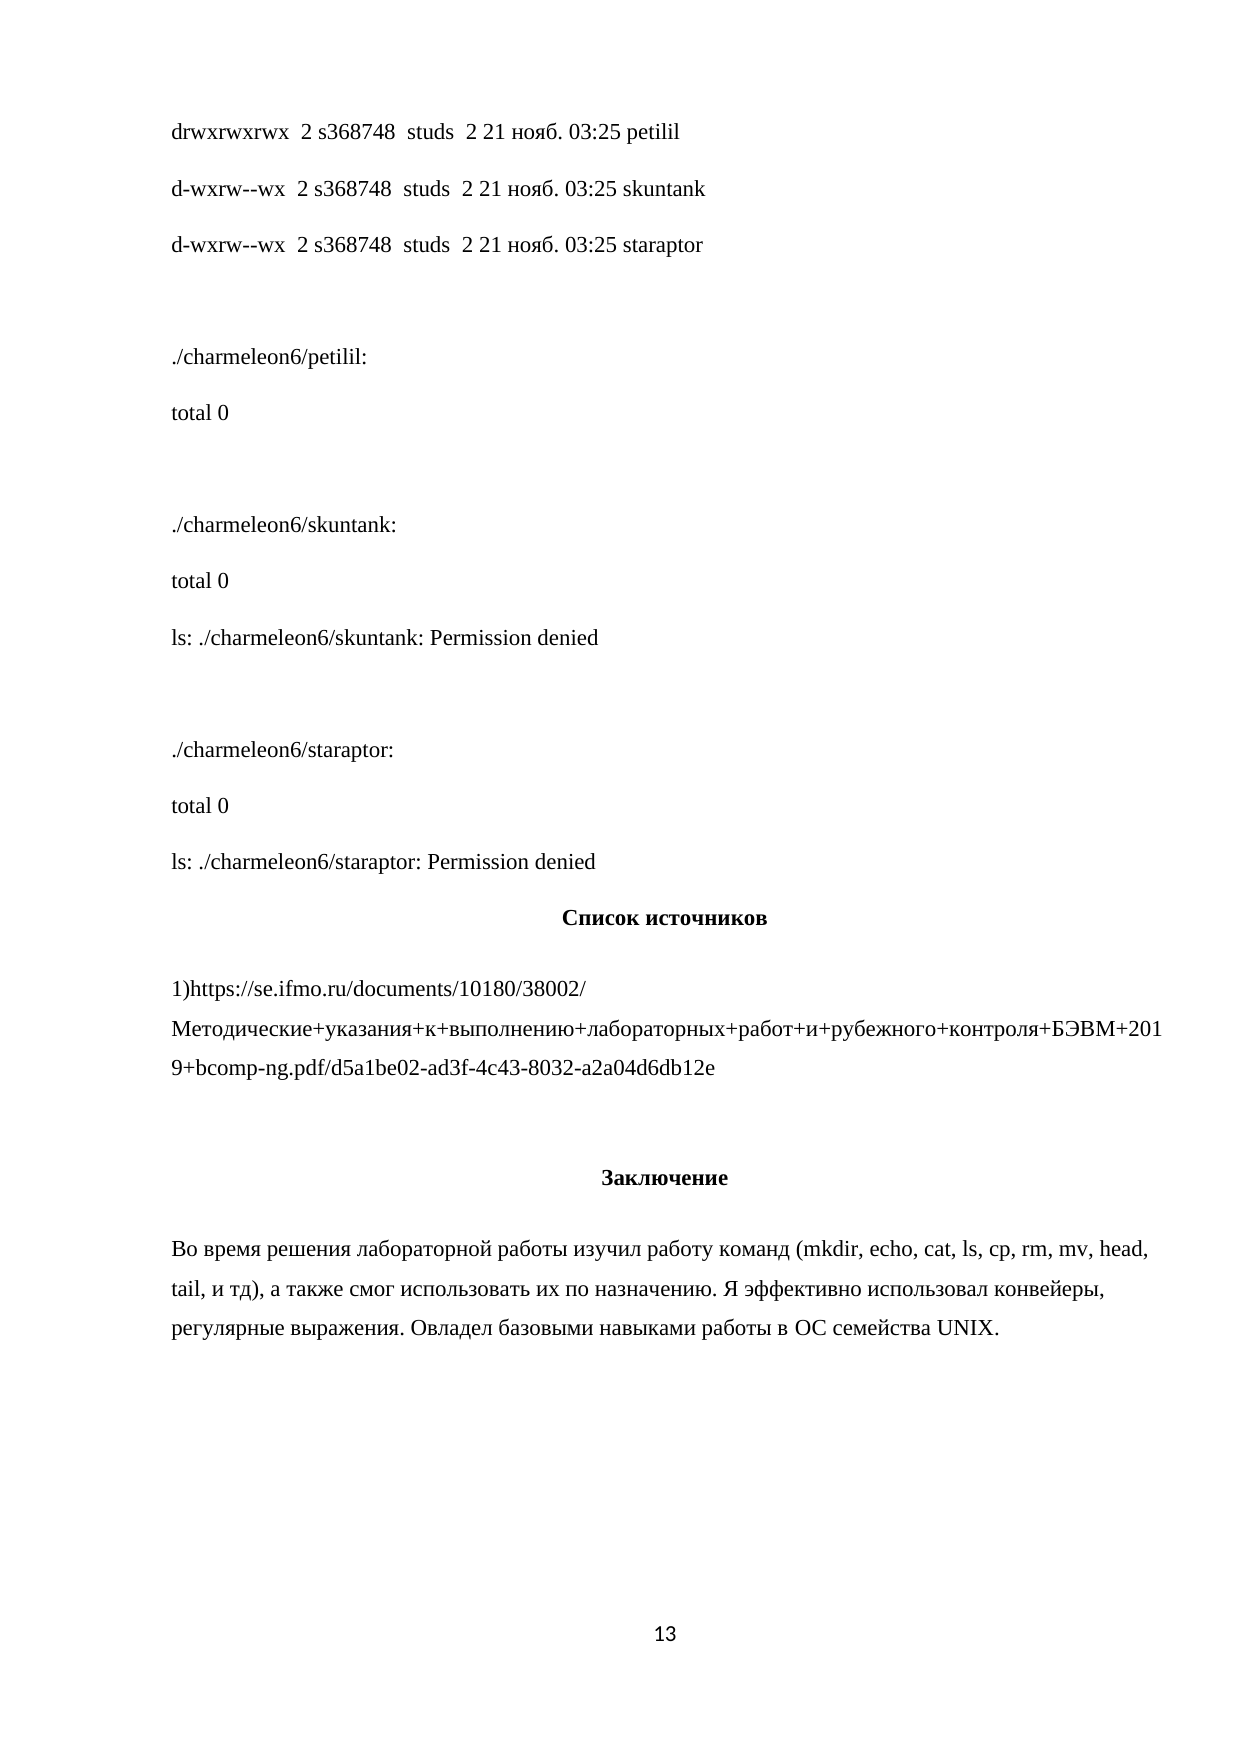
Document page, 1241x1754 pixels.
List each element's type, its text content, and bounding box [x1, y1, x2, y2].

text drwxrwxrwx 2 s368748 studs 2 21 нояб. 03:25 petilil [171, 118, 1165, 145]
text total 0 [171, 399, 1165, 426]
text total 0 [171, 568, 1165, 594]
text ls: ./charmeleon6/staraptor: Permission denied [171, 848, 1165, 875]
text total 0 [171, 792, 1165, 818]
text d-wxrw--wx 2 s368748 studs 2 21 нояб. 03:25 staraptor [171, 231, 1165, 257]
text ls: ./charmeleon6/skuntank: Permission denied [171, 624, 1165, 650]
text 1)https://se.ifmo.ru/documents/10180/38002/Методические+указания+к+выполнению+лабораторных+работ+и+рубежного+контроля+БЭВМ+2019+bcomp-ng.pdf/d5a1be02-ad3f-4c43-8032-a2a04d6db12e [171, 975, 1165, 1081]
text ./charmeleon6/skuntank: [171, 511, 1165, 538]
text d-wxrw--wx 2 s368748 studs 2 21 нояб. 03:25 skuntank [171, 174, 1165, 201]
text ./charmeleon6/staraptor: [171, 736, 1165, 762]
text ./charmeleon6/petilil: [171, 343, 1165, 369]
subtitle Список источников [171, 904, 1158, 931]
text Во время решения лабораторной работы изучил работу команд (mkdir, echo, cat, ls, cp, rm, mv, head, tail, и тд), а также смог использовать их по назначению. Я эффективно использовал конвейеры, регулярные выражения. Овладел базовыми навыками работы в OC семейства UNIX. [171, 1235, 1165, 1340]
subtitle Заключение [171, 1164, 1158, 1191]
